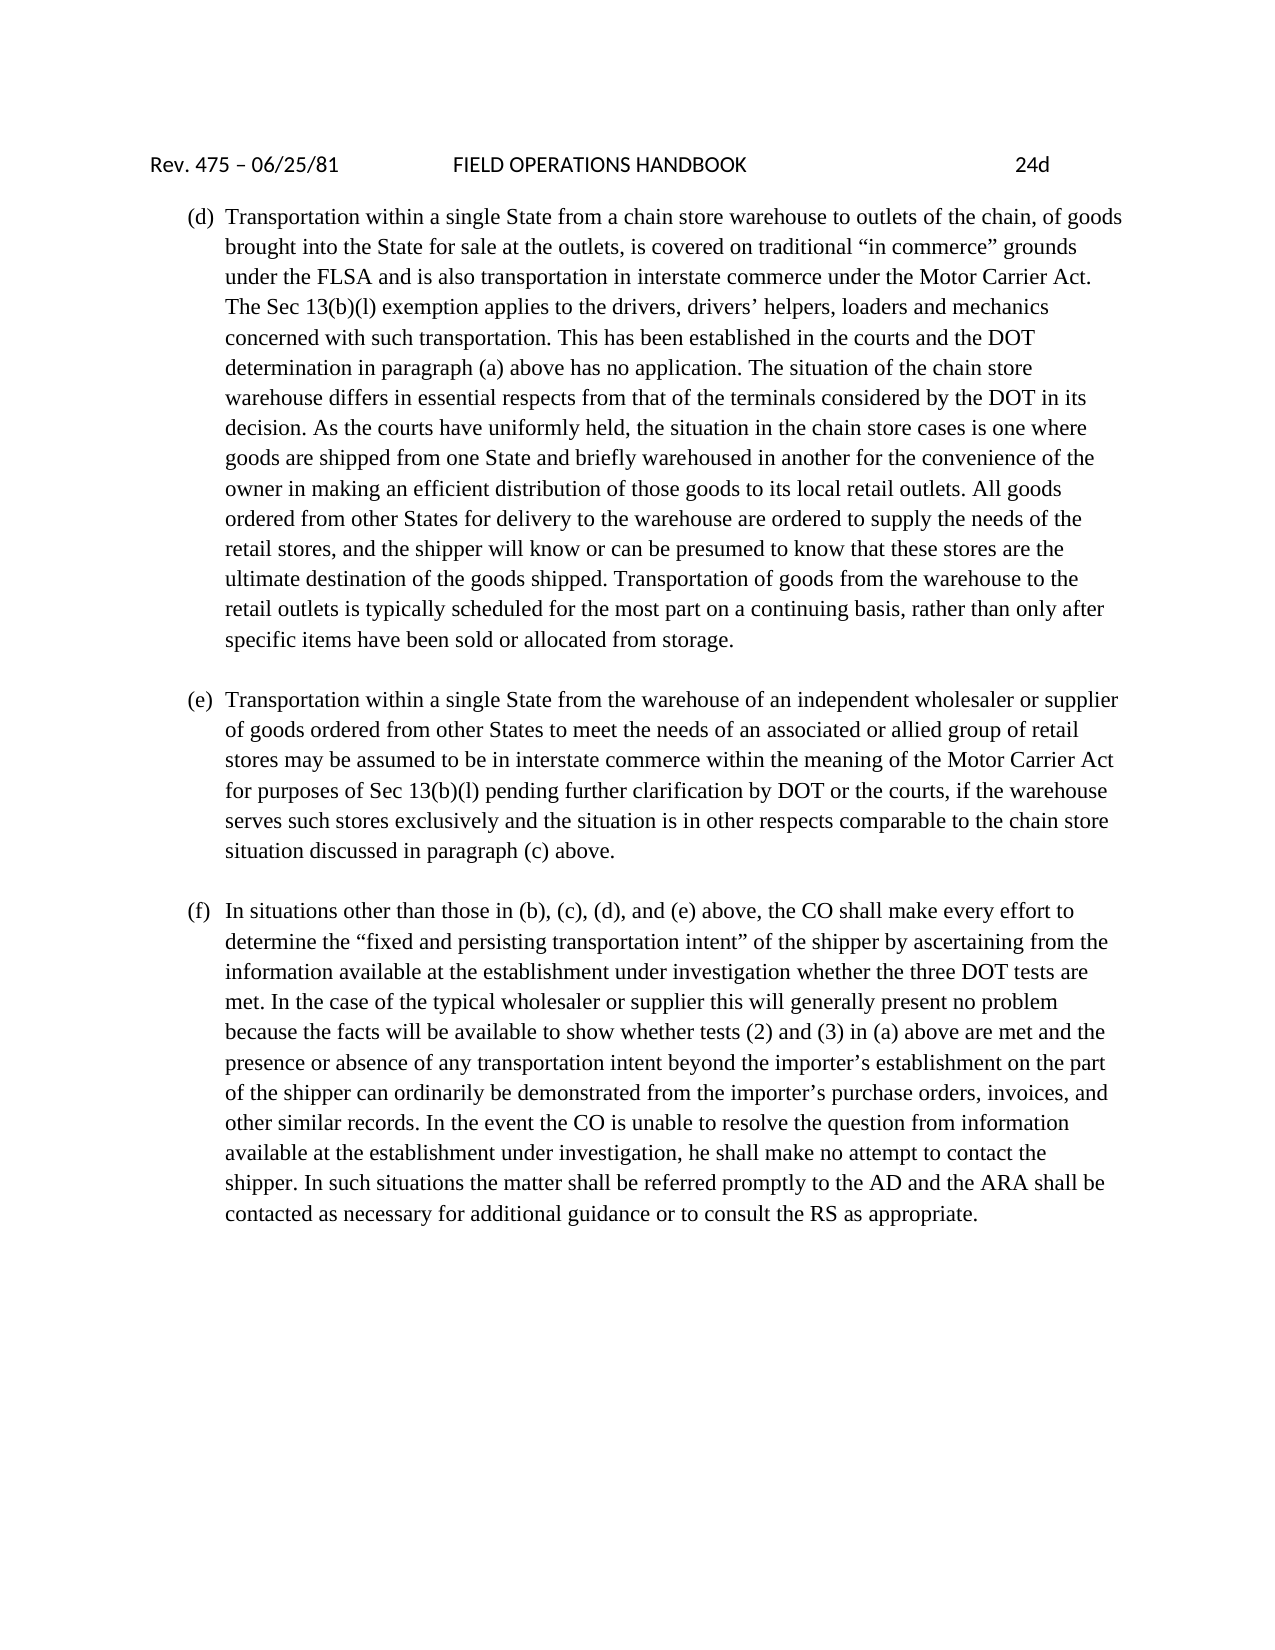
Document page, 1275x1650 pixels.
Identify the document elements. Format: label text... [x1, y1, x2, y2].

list Transportation within a single State from a chain store warehouse to outlets of the chain, of goods brought into the State for sale at the outlets, is covered on traditional “in commerce” grounds under the FLSA and is also transportation in interstate commerce under the Motor Carrier Act. The Sec 13(b)(l) exemption applies to the drivers, drivers’ helpers, loaders and mechanics concerned with such transportation. This has been established in the courts and the DOT determination in paragraph (a) above has no application. The situation of the chain store warehouse differs in essential respects from that of the terminals considered by the DOT in its decision. As the courts have uniformly held, the situation in the chain store cases is one where goods are shipped from one State and briefly warehoused in another for the convenience of the owner in making an efficient distribution of those goods to its local retail outlets. All goods ordered from other States for delivery to the warehouse are ordered to supply the needs of the retail stores, and the shipper will know or can be presumed to know that these stores are the ultimate destination of the goods shipped. Transportation of goods from the warehouse to the retail outlets is typically scheduled for the most part on a continuing basis, rather than only after specific items have been sold or allocated from storage. [187, 203, 1125, 652]
list In situations other than those in (b), (c), (d), and (e) above, the CO shall make every effort to determine the “fixed and persisting transportation intent” of the shipper by ascertaining from the information available at the establishment under investigation whether the three DOT tests are met. In the case of the typical wholesaler or supplier this will generally present no problem because the facts will be available to show whether tests (2) and (3) in (a) above are met and the presence or absence of any transportation intent beyond the importer’s establishment on the part of the shipper can ordinarily be demonstrated from the importer’s purchase orders, invoices, and other similar records. In the event the CO is unable to resolve the question from information available at the establishment under investigation, he shall make no attempt to contact the shipper. In such situations the matter shall be referred promptly to the AD and the ARA shall be contacted as necessary for additional guidance or to consult the RS as appropriate. [187, 897, 1125, 1226]
list Transportation within a single State from the warehouse of an independent wholesaler or supplier of goods ordered from other States to meet the needs of an associated or allied group of retail stores may be assumed to be in interstate commerce within the meaning of the Motor Carrier Act for purposes of Sec 13(b)(l) pending further clarification by DOT or the courts, if the warehouse serves such stores exclusively and the situation is in other respects comparable to the chain store situation discussed in paragraph (c) above. [187, 686, 1125, 863]
